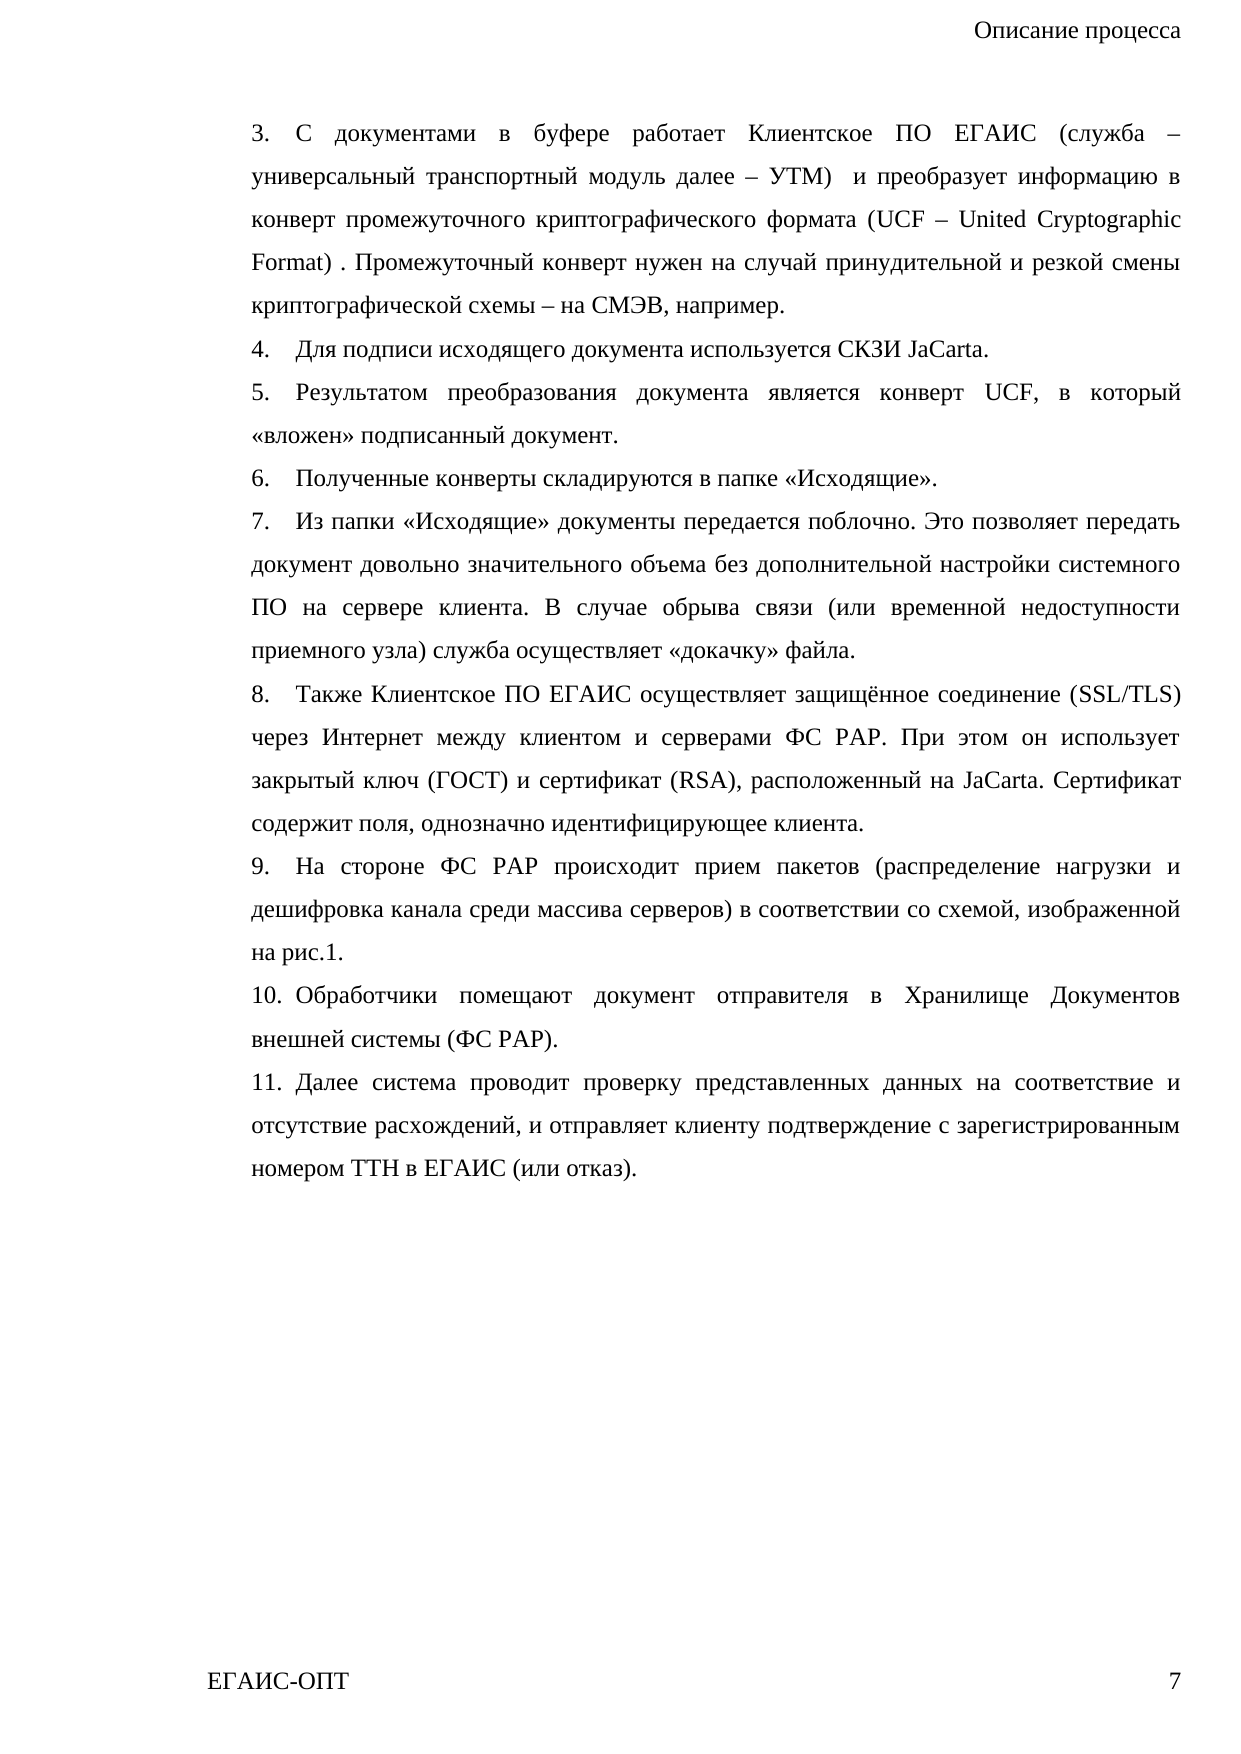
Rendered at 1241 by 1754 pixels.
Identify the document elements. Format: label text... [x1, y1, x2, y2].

list Для подписи исходящего документа используется СКЗИ JaCarta. [251, 334, 1181, 362]
list На стороне ФС РАР происходит прием пакетов (распределение нагрузки и дешифровка канала среди массива серверов) в соответствии со схемой, изображенной на рис.1. [251, 851, 1181, 966]
list Из папки «Исходящие» документы передается поблочно. Это позволяет передать документ довольно значительного объема без дополнительной настройки системного ПО на сервере клиента. В случае обрыва связи (или временной недоступности приемного узла) служба осуществляет «докачку» файла. [251, 506, 1181, 664]
list С документами в буфере работает Клиентское ПО ЕГАИС (служба – универсальный транспортный модуль далее – УТМ) и преобразует информацию в конверт промежуточного криптографического формата (UCF – United Cryptographic Format) . Промежуточный конверт нужен на случай принудительной и резкой смены криптографической схемы – на СМЭВ, например. [251, 118, 1181, 319]
list Полученные конверты складируются в папке «Исходящие». [251, 463, 1181, 492]
list Результатом преобразования документа является конверт UCF, в который «вложен» подписанный документ. [251, 377, 1181, 449]
list Обработчики помещают документ отправителя в Хранилище Документов внешней системы (ФС РАР). [251, 981, 1181, 1052]
list Также Клиентское ПО ЕГАИС осуществляет защищённое соединение (SSL/TLS) через Интернет между клиентом и серверами ФС РАР. При этом он использует закрытый ключ (ГОСТ) и сертификат (RSA), расположенный на JaCarta. Сертификат содержит поля, однозначно идентифицирующее клиента. [251, 679, 1181, 837]
list Далее система проводит проверку представленных данных на соответствие и отсутствие расхождений, и отправляет клиенту подтверждение с зарегистрированным номером ТТН в ЕГАИС (или отказ). [251, 1067, 1181, 1182]
